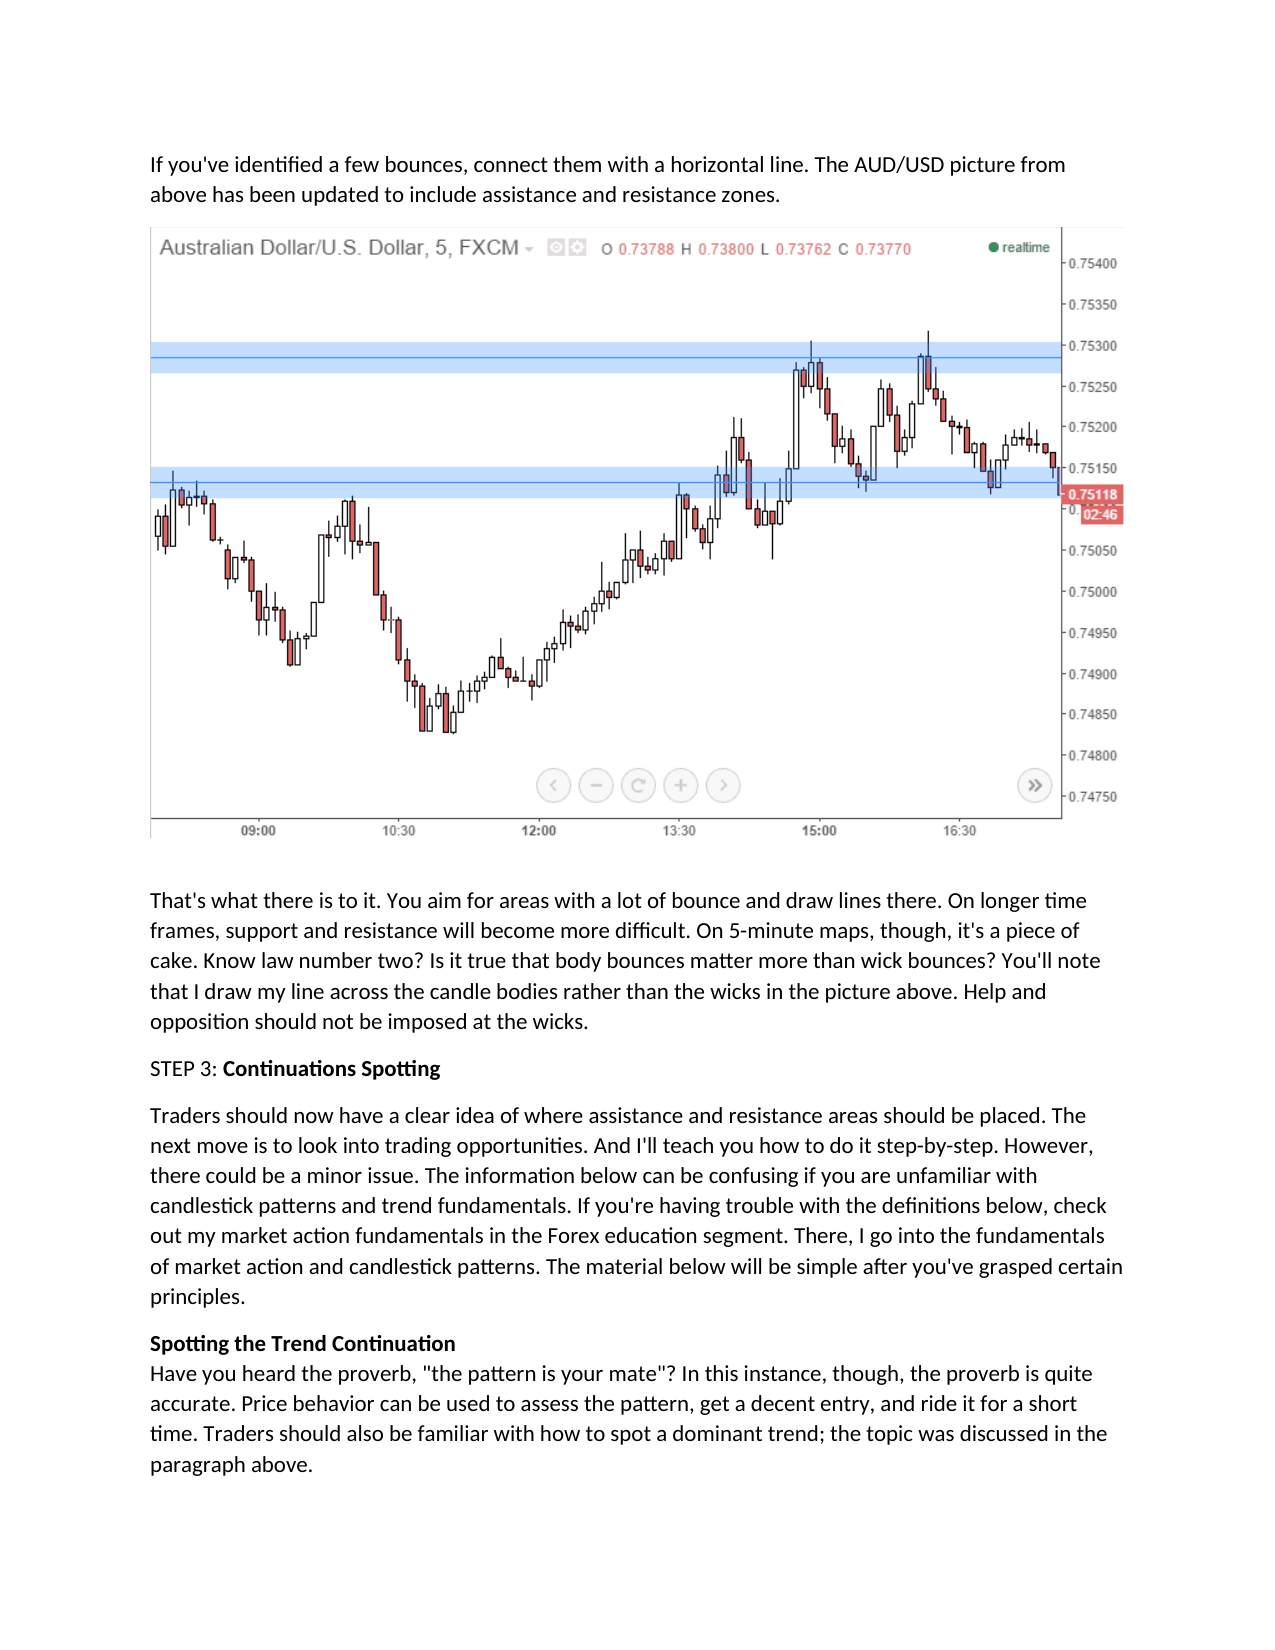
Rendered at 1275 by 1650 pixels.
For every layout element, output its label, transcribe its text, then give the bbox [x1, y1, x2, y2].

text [150, 1329, 1125, 1478]
text Traders should now have a clear idea of where assistance and resistance areas should be placed. The next move is to look into trading opportunities. And I'll teach you how to do it step-by-step. However, there could be a minor issue. The information below can be confusing if you are unfamiliar with candlestick patterns and trend fundamentals. If you're having trouble with the definitions below, check out my market action fundamentals in the Forex education segment. There, I go into the fundamentals of market action and candlestick patterns. The material below will be simple after you've grasped certain principles. [150, 1101, 1125, 1310]
text If you've identified a few bounces, connect them with a horizontal line. The AUD/USD picture from above has been updated to include assistance and resistance zones. [150, 150, 1125, 208]
text STEP 3: Continuations Spotting [150, 1054, 1125, 1082]
picture [150, 227, 1125, 838]
text That's what there is to it. You aim for areas with a lot of bounce and draw lines there. On longer time frames, support and resistance will become more difficult. On 5-minute maps, though, it's a piece of cake. Know law number two? Is it true that body bounces matter more than wick bounces? You'll note that I draw my line across the candle bodies rather than the wicks in the picture above. Help and opposition should not be imposed at the wicks. [150, 856, 1125, 1035]
